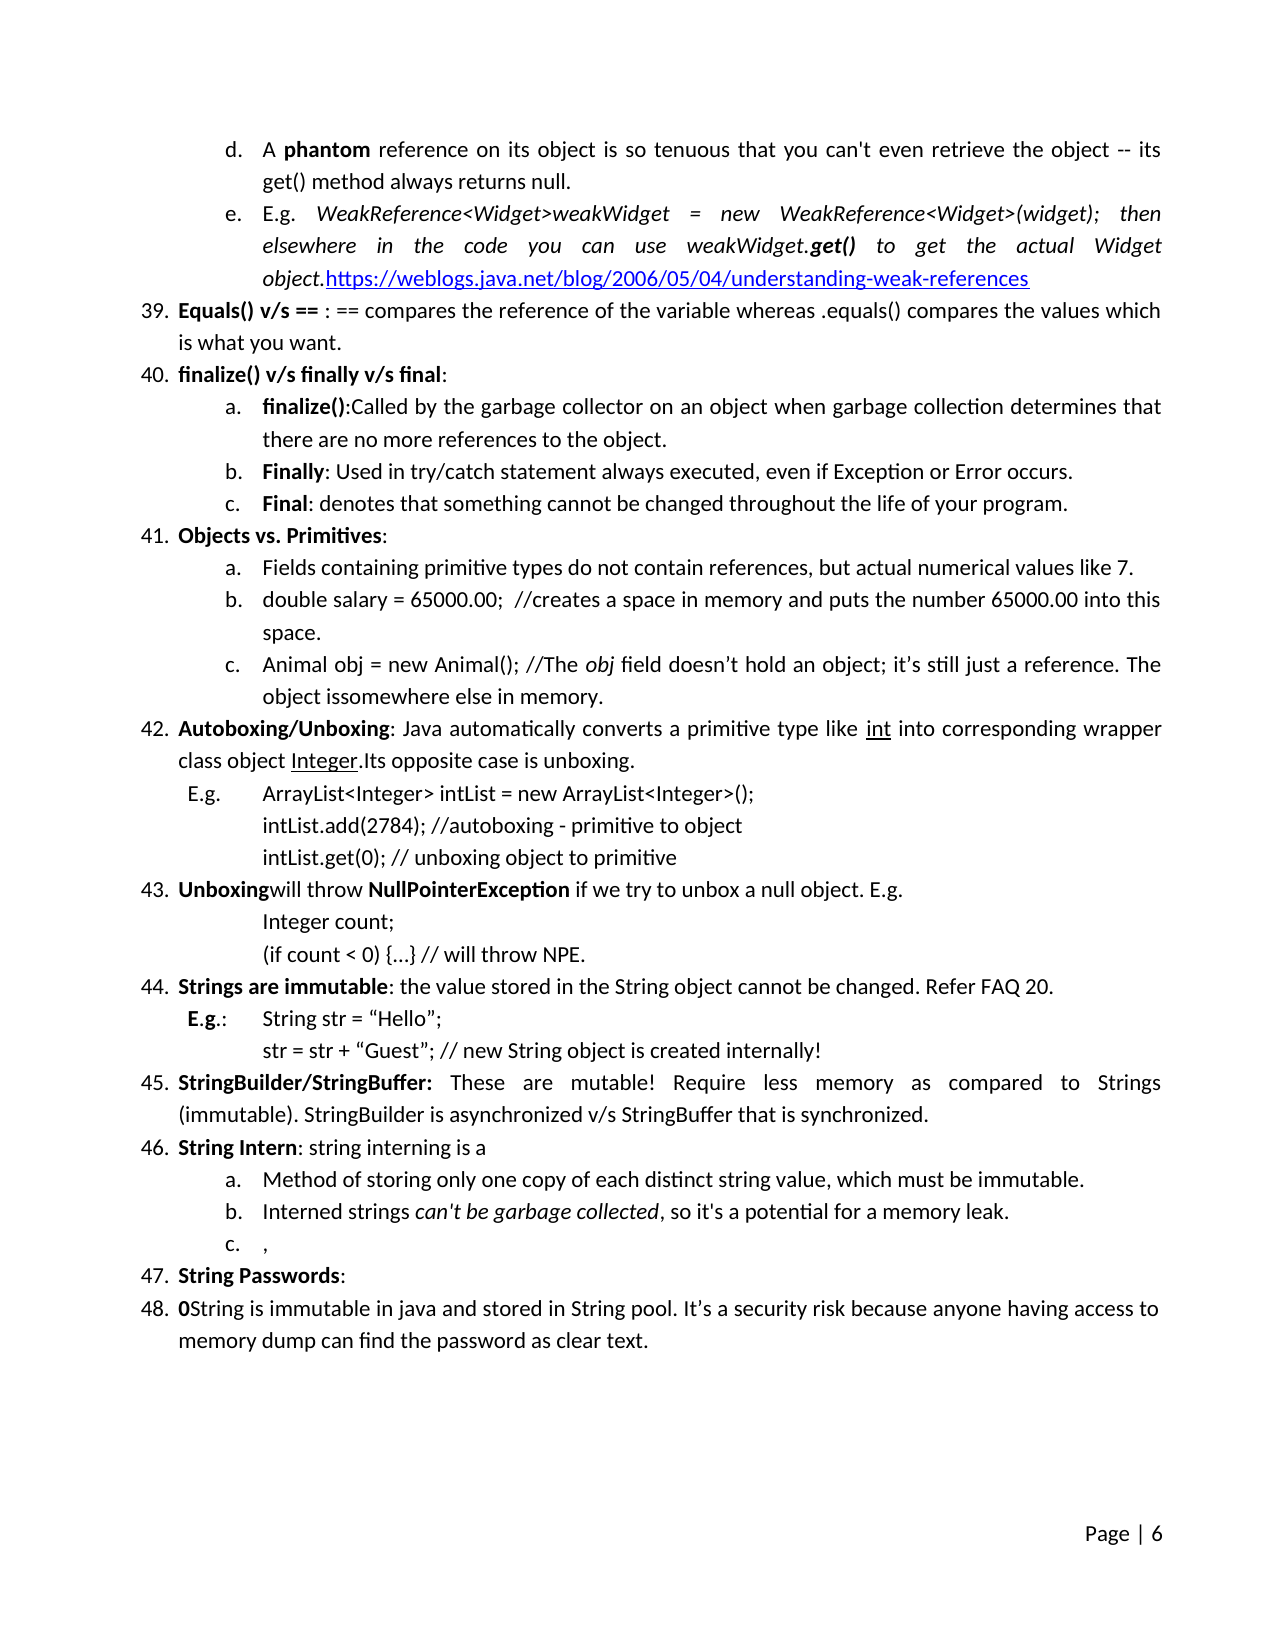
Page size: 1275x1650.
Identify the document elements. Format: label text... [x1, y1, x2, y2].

list String Intern: string interning is a [141, 1133, 1162, 1161]
list E.g.: String str = “Hello”; [187, 1004, 1162, 1032]
list Unboxingwill throw NullPointerException if we try to unbox a null object. E.g. [141, 875, 1162, 903]
list Fields containing primitive types do not contain references, but actual numerical values like 7. [225, 553, 1162, 581]
list finalize() v/s finally v/s final: [141, 360, 1162, 388]
list 0String is immutable in java and stored in String pool. It’s a security risk because anyone having access to memory dump can find the password as clear text. [141, 1294, 1162, 1354]
list str = str + “Guest”; // new String object is created internally! [187, 1036, 1162, 1064]
list finalize():Called by the garbage collector on an object when garbage collection determines that there are no more references to the object. [225, 392, 1162, 453]
list Interned strings can't be garbage collected, so it's a potential for a memory leak. [225, 1197, 1162, 1225]
list Objects vs. Primitives: [141, 521, 1162, 549]
list , [225, 1229, 1162, 1257]
list intList.get(0); // unboxing object to primitive [187, 843, 1162, 871]
list Autoboxing/Unboxing: Java automatically converts a primitive type like int into corresponding wrapper class object Integer.Its opposite case is unboxing. [141, 714, 1162, 774]
list StringBuilder/StringBuffer: These are mutable! Require less memory as compared to Strings (immutable). StringBuilder is asynchronized v/s StringBuffer that is synchronized. [141, 1068, 1162, 1129]
list Final: denotes that something cannot be changed throughout the life of your program. [225, 489, 1162, 517]
list String Passwords: [141, 1262, 1162, 1289]
list Finally: Used in try/catch statement always executed, even if Exception or Error occurs. [225, 457, 1162, 485]
list Strings are immutable: the value stored in the String object cannot be changed. Refer FAQ 20. [141, 972, 1162, 1000]
list E.g. ArrayList<Integer> intList = new ArrayList<Integer>(); [187, 779, 1162, 807]
list double salary = 65000.00; //creates a space in memory and puts the number 65000.00 into this space. [225, 586, 1162, 646]
list (if count < 0) {…} // will throw NPE. [262, 940, 1162, 968]
list Animal obj = new Animal(); //The obj field doesn’t hold an object; it’s still just a reference. The object issomewhere else in memory. [225, 650, 1162, 710]
list intList.add(2784); //autoboxing - primitive to object [187, 811, 1162, 839]
list Integer count; [262, 907, 1162, 936]
list E.g. WeakReference<Widget>weakWidget = new WeakReference<Widget>(widget); then elsewhere in the code you can use weakWidget.get() to get the actual Widget object.https://weblogs.java.net/blog/2006/05/04/understanding-weak-references [225, 199, 1162, 292]
list A phantom reference on its object is so tenuous that you can't even retrieve the object -- its get() method always returns null. [225, 135, 1162, 195]
list Method of storing only one copy of each distinct string value, which must be immutable. [225, 1165, 1162, 1193]
list Equals() v/s == : == compares the reference of the variable whereas .equals() compares the values which is what you want. [141, 296, 1162, 356]
